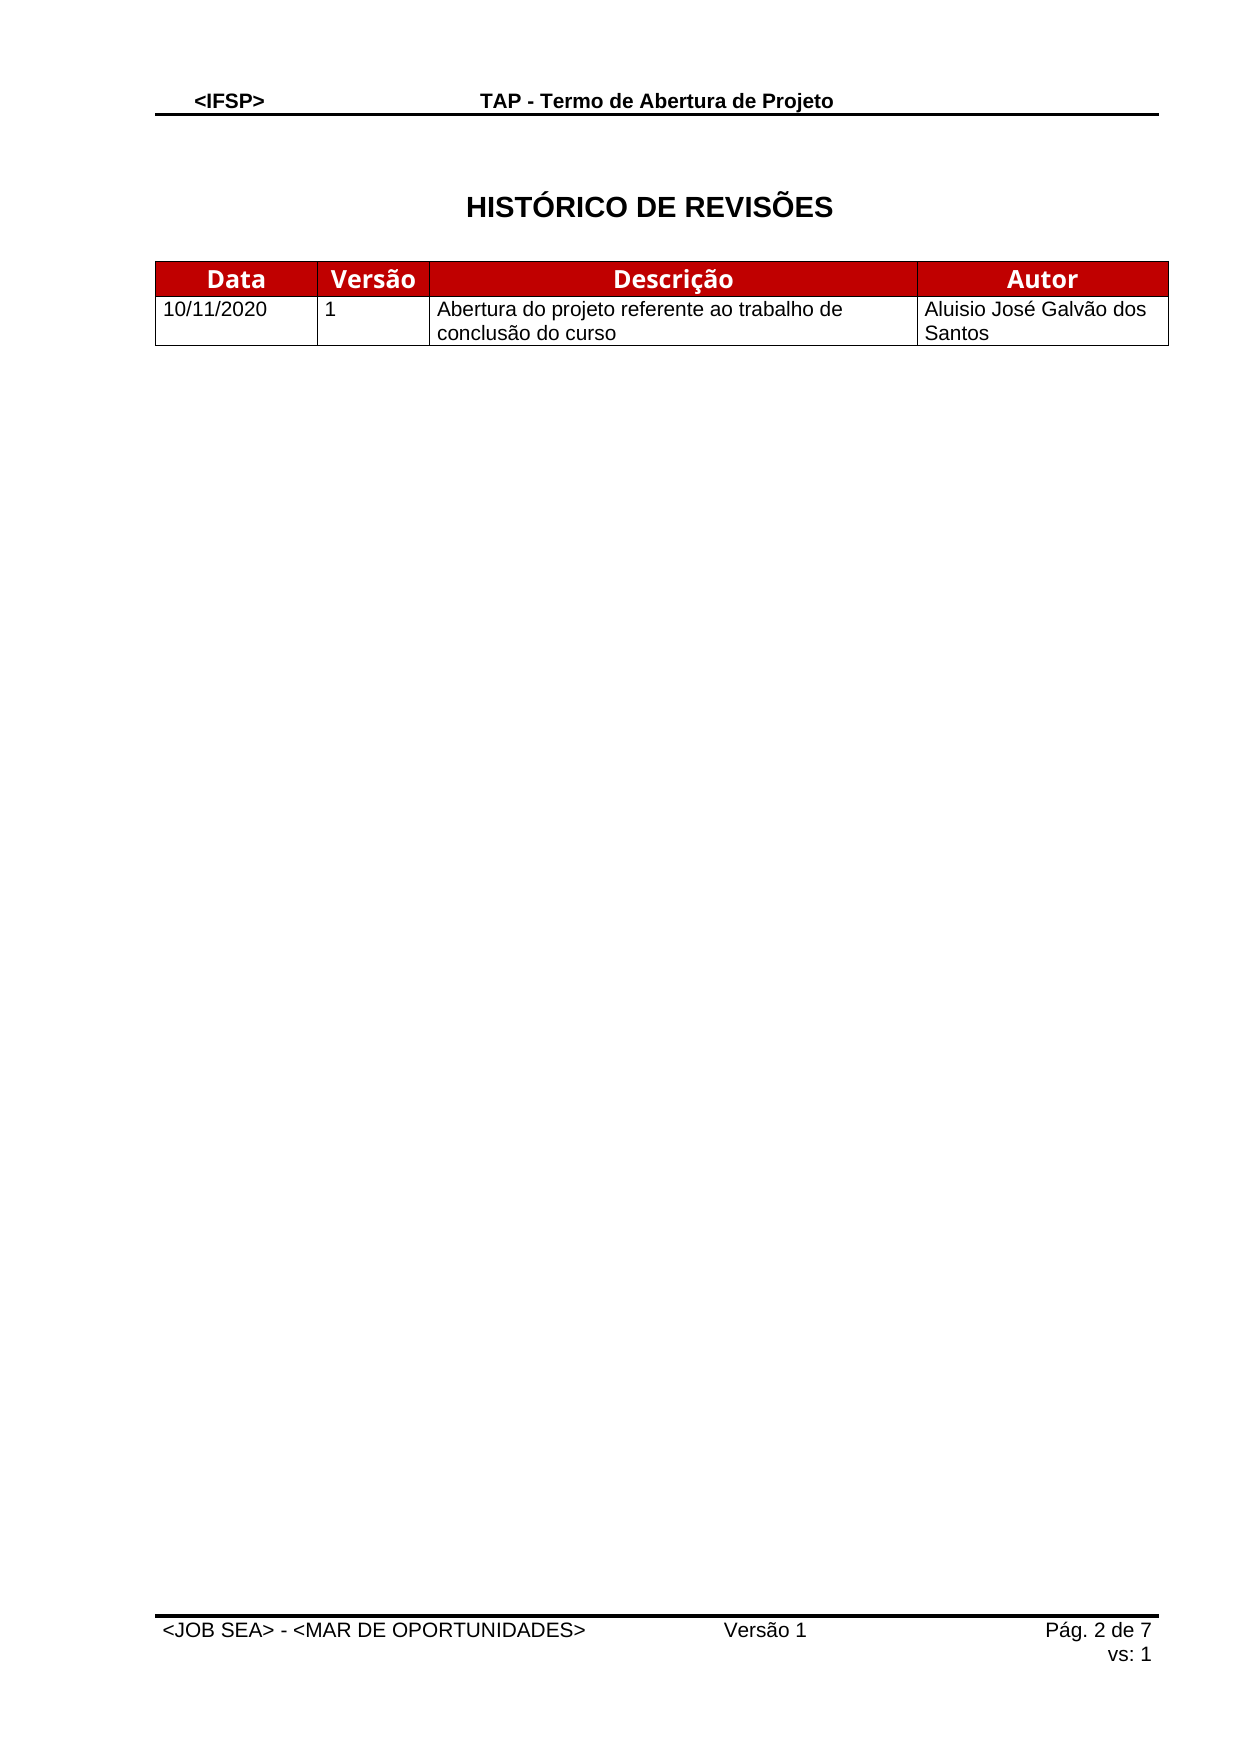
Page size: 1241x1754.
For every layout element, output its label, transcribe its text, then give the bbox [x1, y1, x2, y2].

table_header Autor [918, 262, 1168, 296]
table_cell 1 [318, 297, 429, 345]
title Histórico de Revisões [148, 190, 1152, 223]
table_cell Aluisio José Galvão dos Santos [918, 297, 1168, 345]
table_header Data [156, 262, 317, 296]
table_cell 10/11/2020 [156, 297, 317, 345]
table_header Descrição [430, 262, 917, 296]
table_header Versão [318, 262, 429, 296]
table_cell Abertura do projeto referente ao trabalho de conclusão do curso [430, 297, 917, 345]
